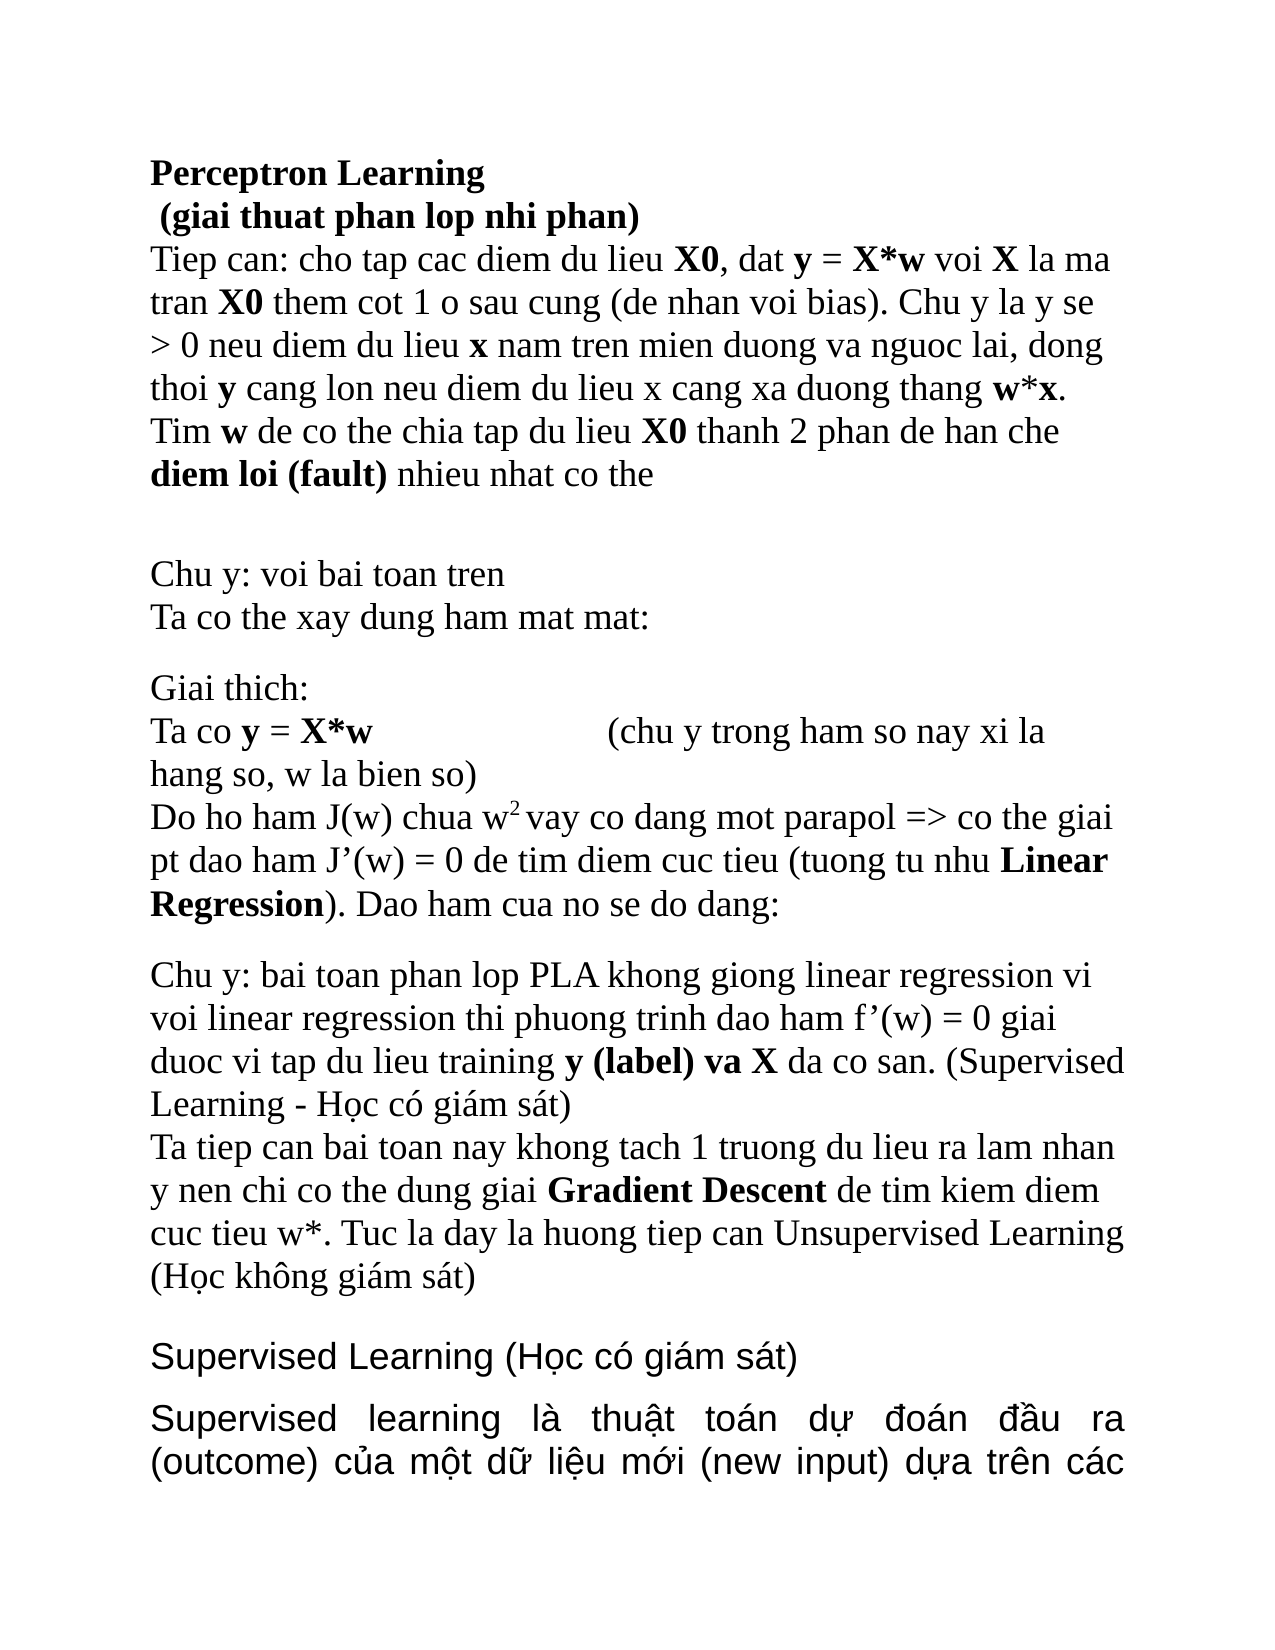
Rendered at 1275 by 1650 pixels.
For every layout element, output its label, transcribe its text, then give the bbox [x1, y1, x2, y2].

text Do ho ham J(w) chua w2 vay co dang mot parapol => co the giai pt dao ham J’(w) = 0 de tim diem cuc tieu (tuong tu nhu Linear Regression). Dao ham cua no se do dang: [150, 797, 1125, 926]
text Perceptron Learning [150, 150, 1125, 193]
text Giai thich: [150, 667, 1125, 711]
text Supervised Learning (Học có giám sát) [150, 1337, 1125, 1381]
text Ta co y = X*w (chu y trong ham so nay xi la hang so, w la bien so) [150, 711, 1125, 797]
text (giai thuat phan lop nhi phan) [150, 193, 1125, 236]
text Ta co the xay dung ham mat mat: [150, 596, 1125, 639]
text Chu y: voi bai toan tren [150, 552, 1125, 596]
text Tiep can: cho tap cac diem du lieu X0, dat y = X*w voi X la ma tran X0 them cot 1 o sau cung (de nhan voi bias). Chu y la y se > 0 neu diem du lieu x nam tren mien duong va nguoc lai, dong thoi y cang lon neu diem du lieu x cang xa duong thang w*x. Tim w de co the chia tap du lieu X0 thanh 2 phan de han che diem loi (fault) nhieu nhat co the [150, 236, 1125, 495]
text Chu y: bai toan phan lop PLA khong giong linear regression vi voi linear regression thi phuong trinh dao ham f’(w) = 0 giai duoc vi tap du lieu training y (label) va X da co san. (Supervised Learning - Học có giám sát) [150, 955, 1125, 1127]
